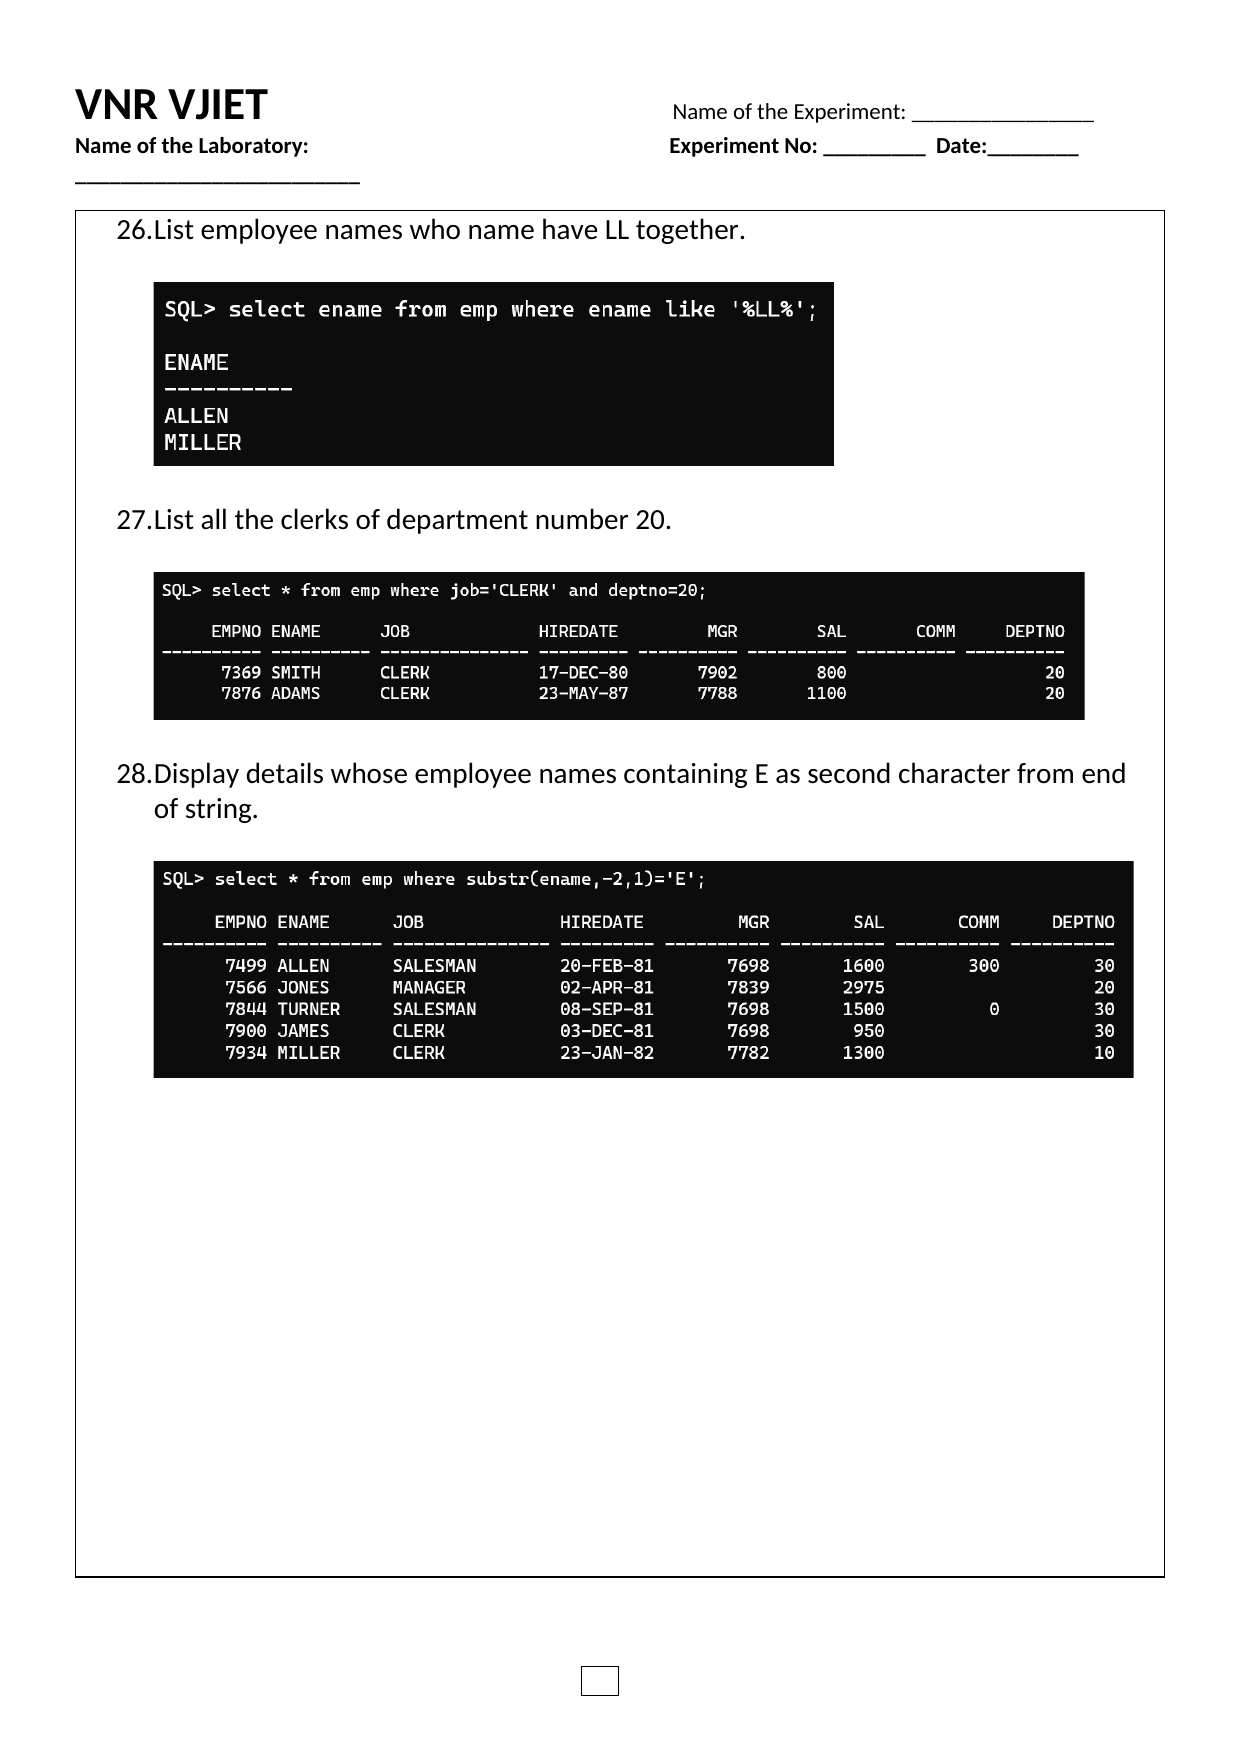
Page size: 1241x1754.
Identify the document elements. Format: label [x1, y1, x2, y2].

table_cell [76, 211, 1164, 1576]
picture [153, 282, 834, 466]
picture [153, 861, 1134, 1078]
picture [153, 572, 1085, 720]
